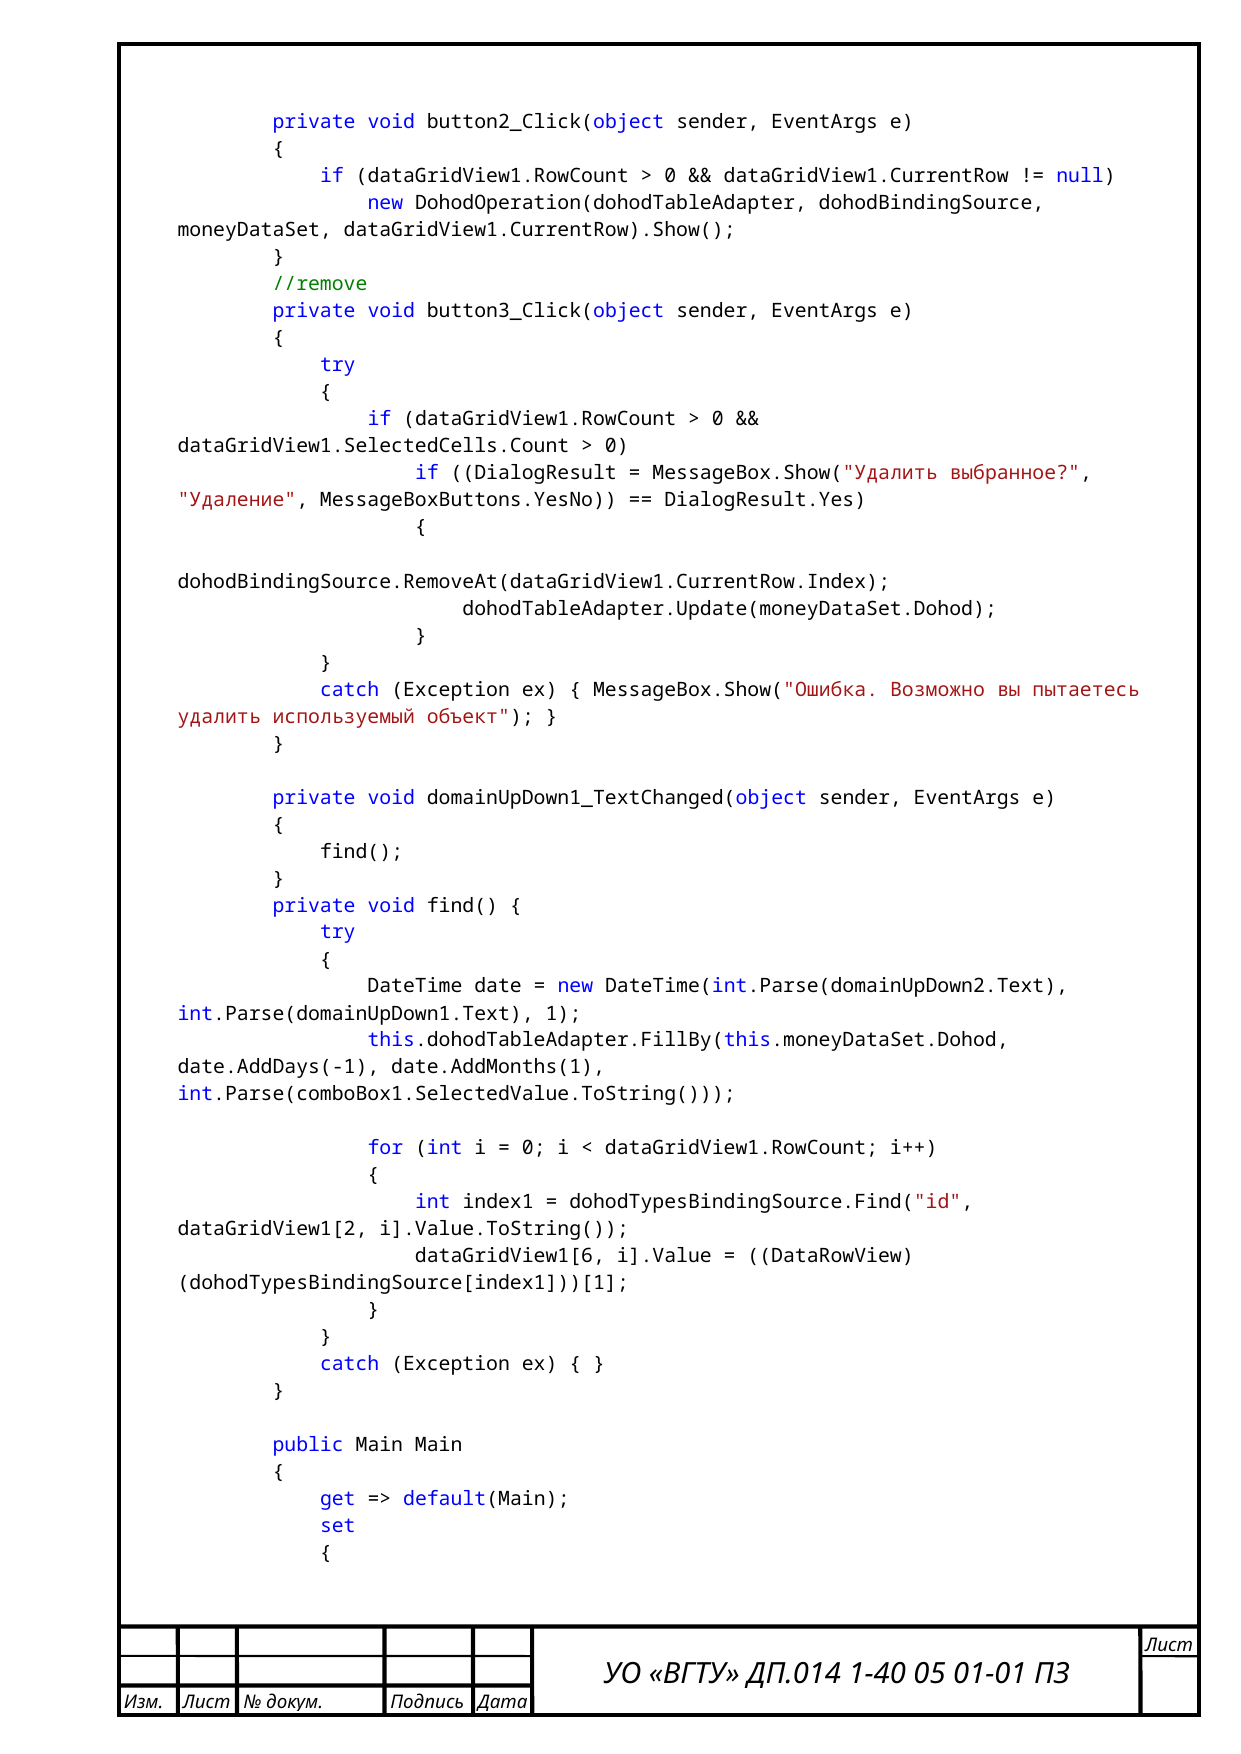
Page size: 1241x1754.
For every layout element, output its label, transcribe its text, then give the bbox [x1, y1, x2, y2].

text if ((DialogResult = MessageBox.Show("Удалить выбранное?", "Удаление", MessageBoxButtons.YesNo)) == DialogResult.Yes) [177, 458, 1152, 512]
text private void button2_Click(object sender, EventArgs e) [177, 107, 1152, 134]
text } [177, 648, 1152, 675]
text } [177, 1376, 1152, 1403]
text public Main Main [177, 1430, 1152, 1457]
text try [177, 350, 1152, 377]
text if (dataGridView1.RowCount > 0 && dataGridView1.CurrentRow != null) [177, 161, 1152, 188]
text } [177, 729, 1152, 756]
text private void find() { [177, 891, 1152, 918]
text { [177, 1538, 1152, 1565]
text { [177, 1457, 1152, 1484]
text for (int i = 0; i < dataGridView1.RowCount; i++) [177, 1134, 1152, 1161]
text private void domainUpDown1_TextChanged(object sender, EventArgs e) [177, 783, 1152, 810]
text { [177, 512, 1152, 539]
text catch (Exception ex) { MessageBox.Show("Ошибка. Возможно вы пытаетесь удалить используемый объект"); } [177, 675, 1152, 729]
text { [177, 323, 1152, 350]
text } [177, 242, 1152, 269]
text { [177, 377, 1152, 404]
text } [177, 1322, 1152, 1349]
text private void button3_Click(object sender, EventArgs e) [177, 296, 1152, 323]
text { [177, 1161, 1152, 1188]
text dataGridView1[6, i].Value = ((DataRowView)(dohodTypesBindingSource[index1]))[1]; [177, 1242, 1152, 1296]
text try [177, 918, 1152, 945]
text get => default(Main); [177, 1484, 1152, 1511]
text { [177, 810, 1152, 837]
text } [177, 621, 1152, 648]
text { [177, 134, 1152, 161]
text //remove [177, 269, 1152, 296]
text { [177, 945, 1152, 972]
text } [177, 864, 1152, 891]
text new DohodOperation(dohodTableAdapter, dohodBindingSource, moneyDataSet, dataGridView1.CurrentRow).Show(); [177, 188, 1152, 242]
text find(); [177, 837, 1152, 864]
text dohodTableAdapter.Update(moneyDataSet.Dohod); [177, 594, 1152, 621]
text if (dataGridView1.RowCount > 0 && dataGridView1.SelectedCells.Count > 0) [177, 404, 1152, 458]
text dohodBindingSource.RemoveAt(dataGridView1.CurrentRow.Index); [177, 539, 1152, 594]
text DateTime date = new DateTime(int.Parse(domainUpDown2.Text), int.Parse(domainUpDown1.Text), 1); [177, 972, 1152, 1026]
text this.dohodTableAdapter.FillBy(this.moneyDataSet.Dohod, date.AddDays(-1), date.AddMonths(1), int.Parse(comboBox1.SelectedValue.ToString())); [177, 1026, 1152, 1107]
text set [177, 1511, 1152, 1538]
text int index1 = dohodTypesBindingSource.Find("id", dataGridView1[2, i].Value.ToString()); [177, 1188, 1152, 1242]
text } [177, 1296, 1152, 1322]
text catch (Exception ex) { } [177, 1349, 1152, 1376]
